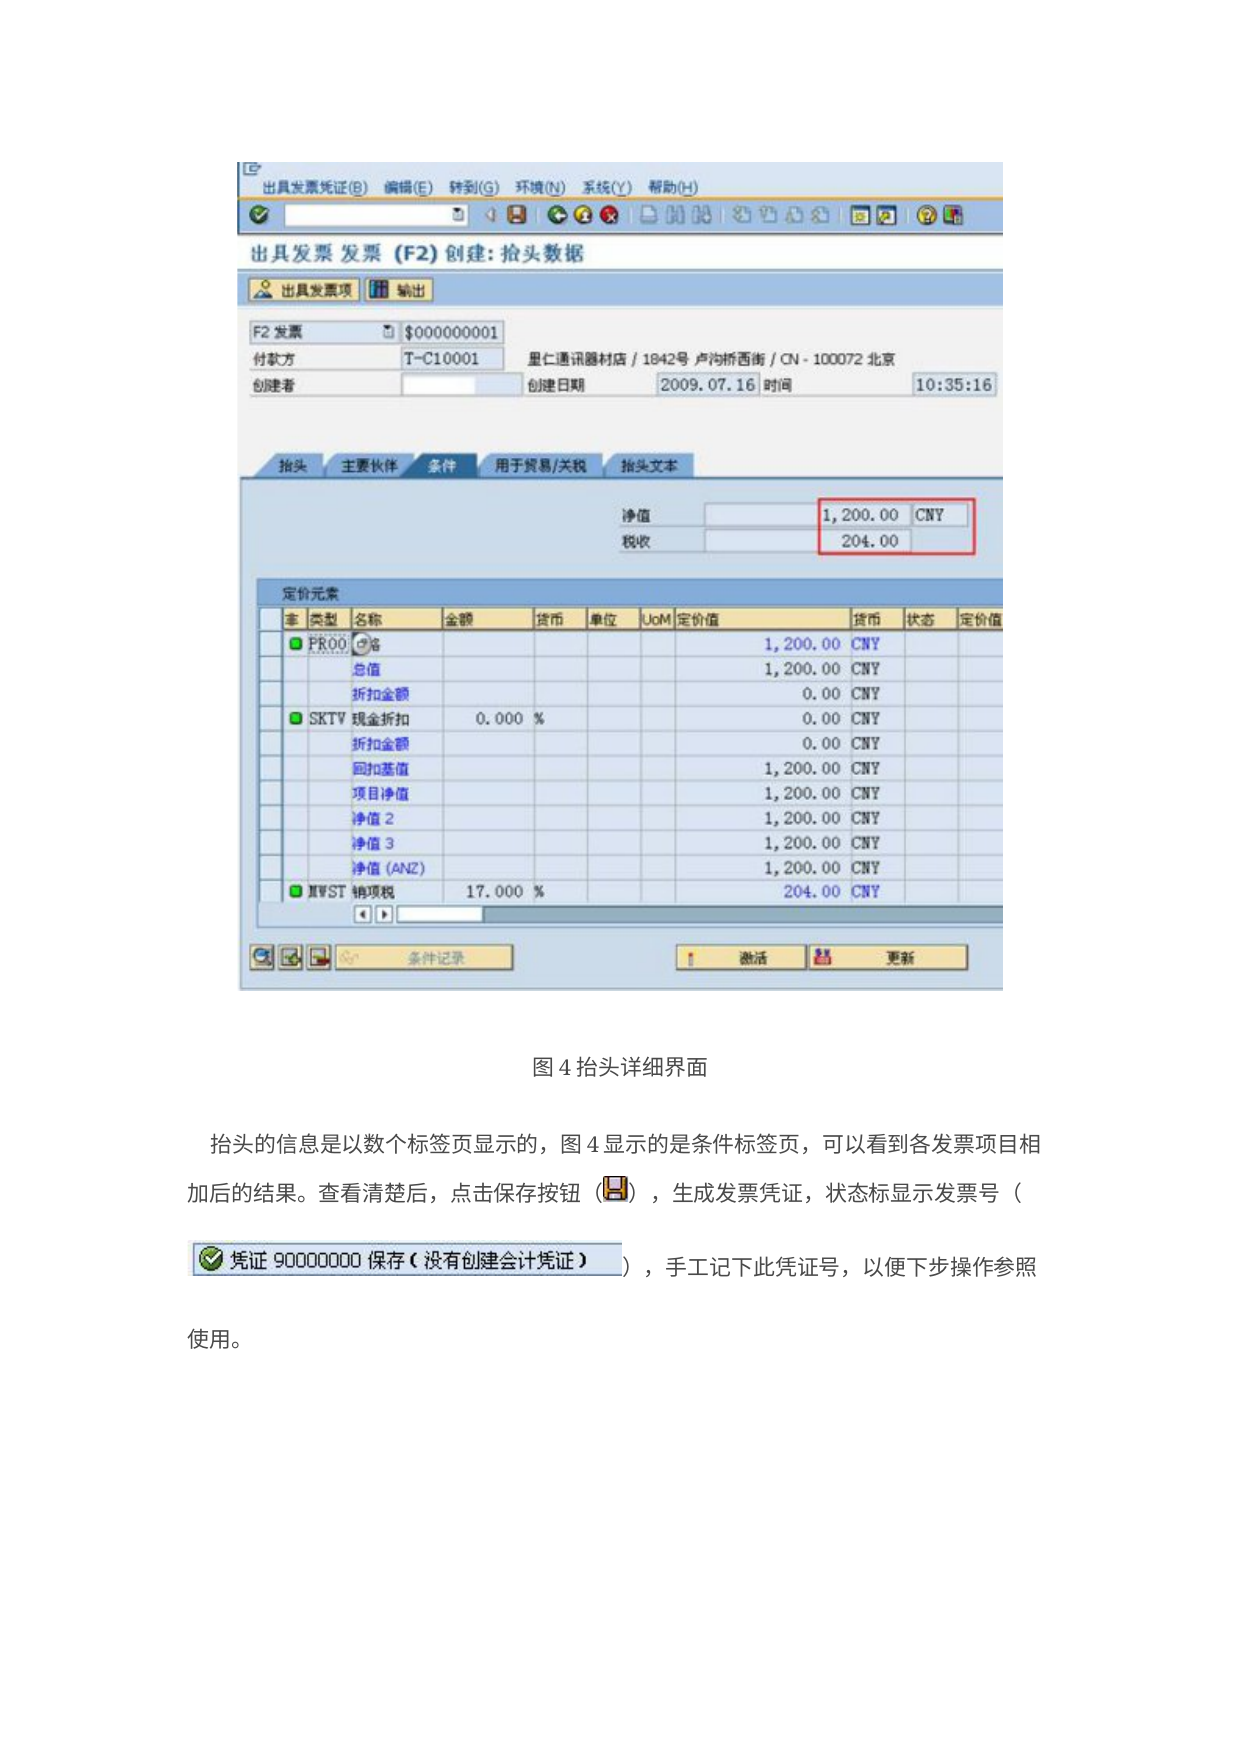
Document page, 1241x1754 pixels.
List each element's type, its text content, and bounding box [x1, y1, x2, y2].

text 抬头的信息是以数个标签页显示的，图4显示的是条件标签页，可以看到各发票项目相加后的结果。查看清楚后，点击保存按钮（），生成发票凭证，状态标显示发票号（），手工记下此凭证号，以便下步操作参照使用。 [187, 1127, 1053, 1354]
picture [237, 162, 1003, 991]
picture [187, 1240, 622, 1276]
text 图4 抬头详细界面 [187, 1049, 1053, 1082]
picture [603, 1176, 629, 1202]
